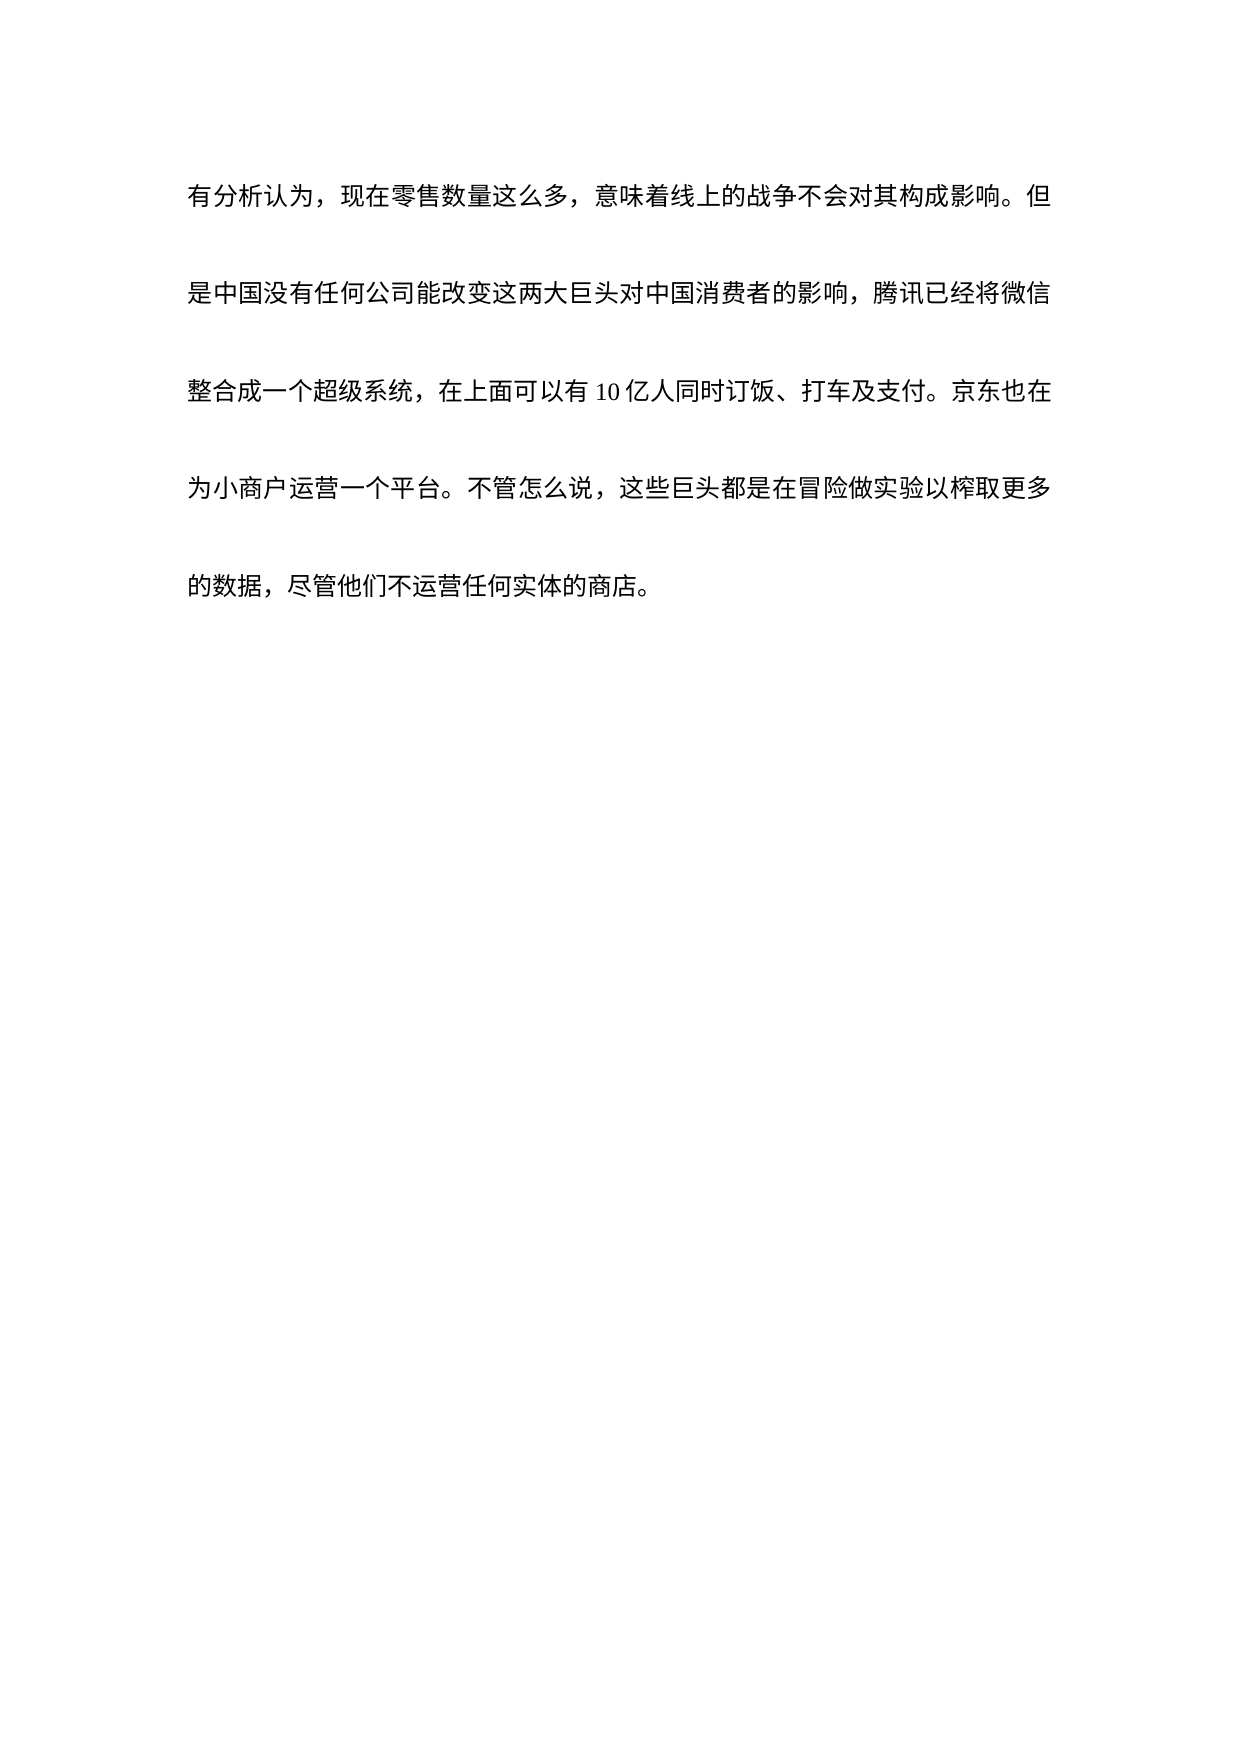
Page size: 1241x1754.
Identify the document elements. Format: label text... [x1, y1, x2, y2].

text 有分析认为，现在零售数量这么多，意味着线上的战争不会对其构成影响。但是中国没有任何公司能改变这两大巨头对中国消费者的影响，腾讯已经将微信整合成一个超级系统，在上面可以有10亿人同时订饭、打车及支付。京东也在为小商户运营一个平台。不管怎么说，这些巨头都是在冒险做实验以榨取更多的数据，尽管他们不运营任何实体的商店。 [187, 162, 1053, 617]
